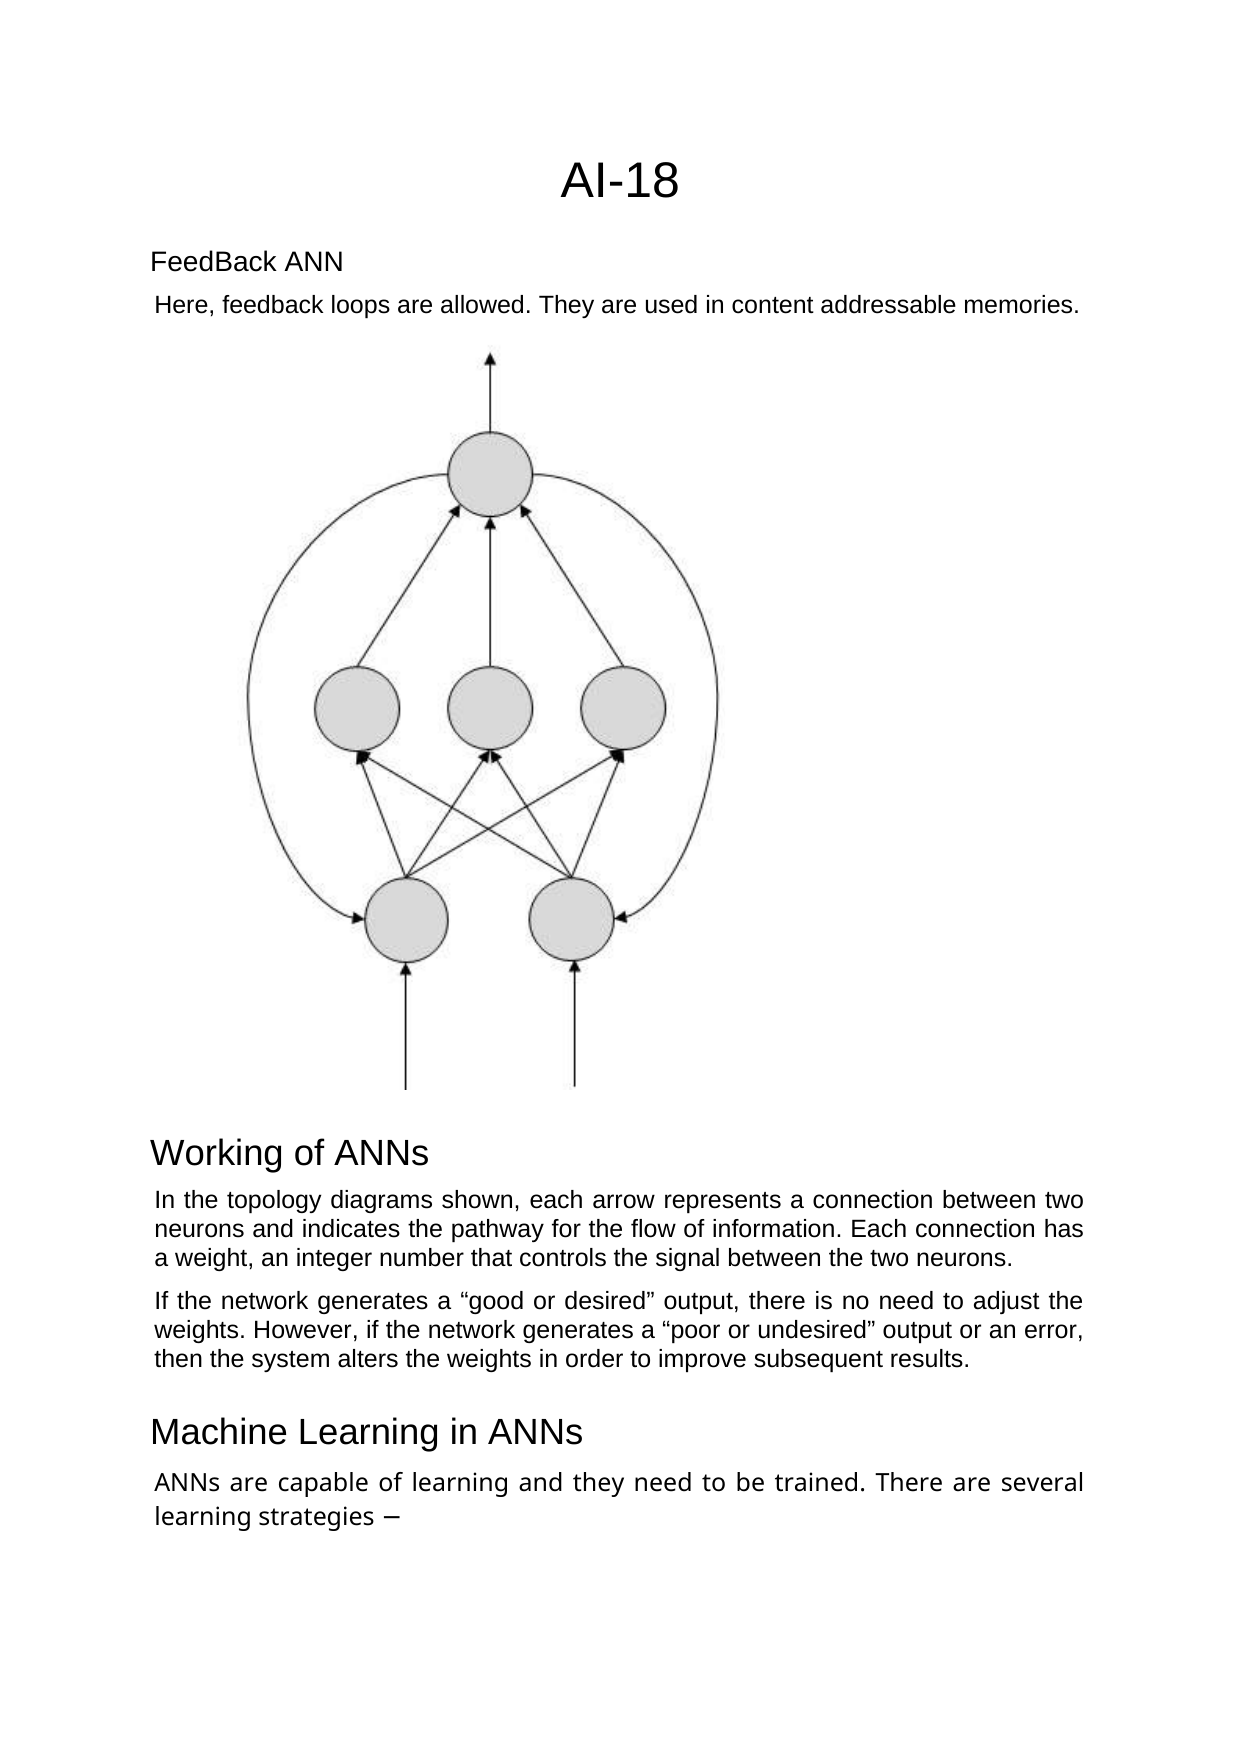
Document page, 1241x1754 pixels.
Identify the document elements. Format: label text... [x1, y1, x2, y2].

text In the topology diagrams shown, each arrow represents a connection between two neurons and indicates the pathway for the flow of information. Each connection has a weight, an integer number that controls the signal between the two neurons. [154, 1186, 1086, 1272]
text ANNs are capable of learning and they need to be trained. There are several learning strategies − [154, 1464, 1086, 1533]
text If the network generates a “good or desired” output, there is no need to adjust the weights. However, if the network generates a “poor or undesired” output or an error, then the system alters the weights in order to improve subsequent results. [154, 1286, 1086, 1373]
picture [150, 333, 725, 1090]
subtitle Working of ANNs [150, 1131, 1090, 1173]
subtitle Machine Learning in ANNs [150, 1410, 1090, 1452]
subtitle FeedBack ANN [150, 245, 1090, 278]
text AI-18 [150, 150, 1090, 207]
text Here, feedback loops are allowed. They are used in content addressable memories. [154, 290, 1086, 319]
